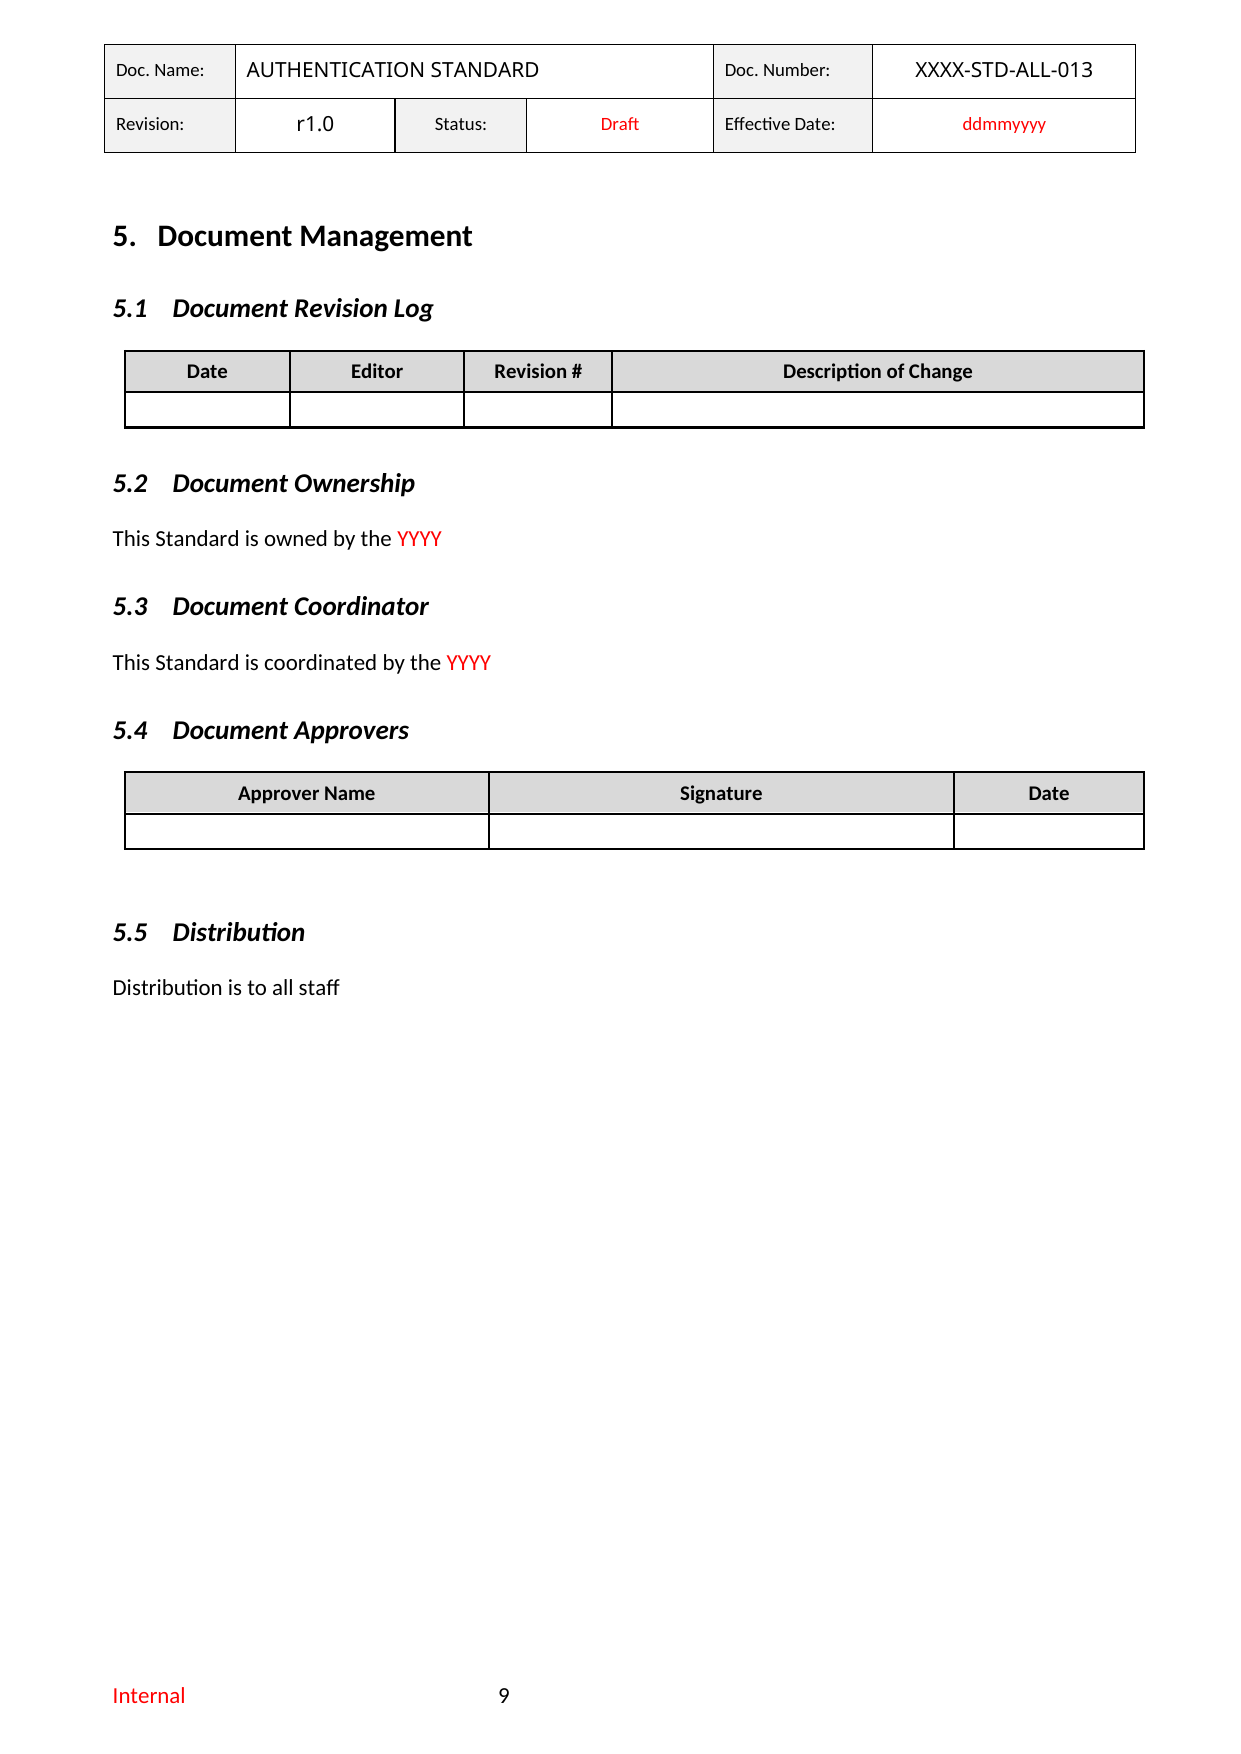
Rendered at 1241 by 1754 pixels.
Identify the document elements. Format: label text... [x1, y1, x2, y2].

subtitle Document Approvers [112, 713, 1128, 746]
table_cell [291, 393, 463, 426]
subtitle Document Management [112, 216, 1128, 254]
text This Standard is coordinated by the YYYY [112, 648, 1128, 676]
subtitle Distribution [112, 916, 1128, 948]
text This Standard is owned by the YYYY [112, 524, 1128, 552]
table_header Revision # [465, 352, 611, 391]
table_cell [490, 815, 953, 848]
text Distribution is to all staff [112, 973, 1128, 1002]
table_header Date [955, 773, 1143, 812]
table_cell [613, 393, 1143, 426]
table_cell [126, 815, 488, 848]
table_cell [126, 393, 289, 426]
subtitle Document Coordinator [112, 589, 1128, 623]
subtitle Document Ownership [112, 466, 1128, 499]
table_cell [465, 393, 611, 426]
table_header Approver Name [126, 773, 488, 812]
table_header Date [126, 352, 289, 391]
subtitle Document Revision Log [112, 292, 1128, 325]
table_header Editor [291, 352, 463, 391]
table_header Description of Change [613, 352, 1143, 391]
table_cell [955, 815, 1143, 848]
table_header Signature [490, 773, 953, 812]
